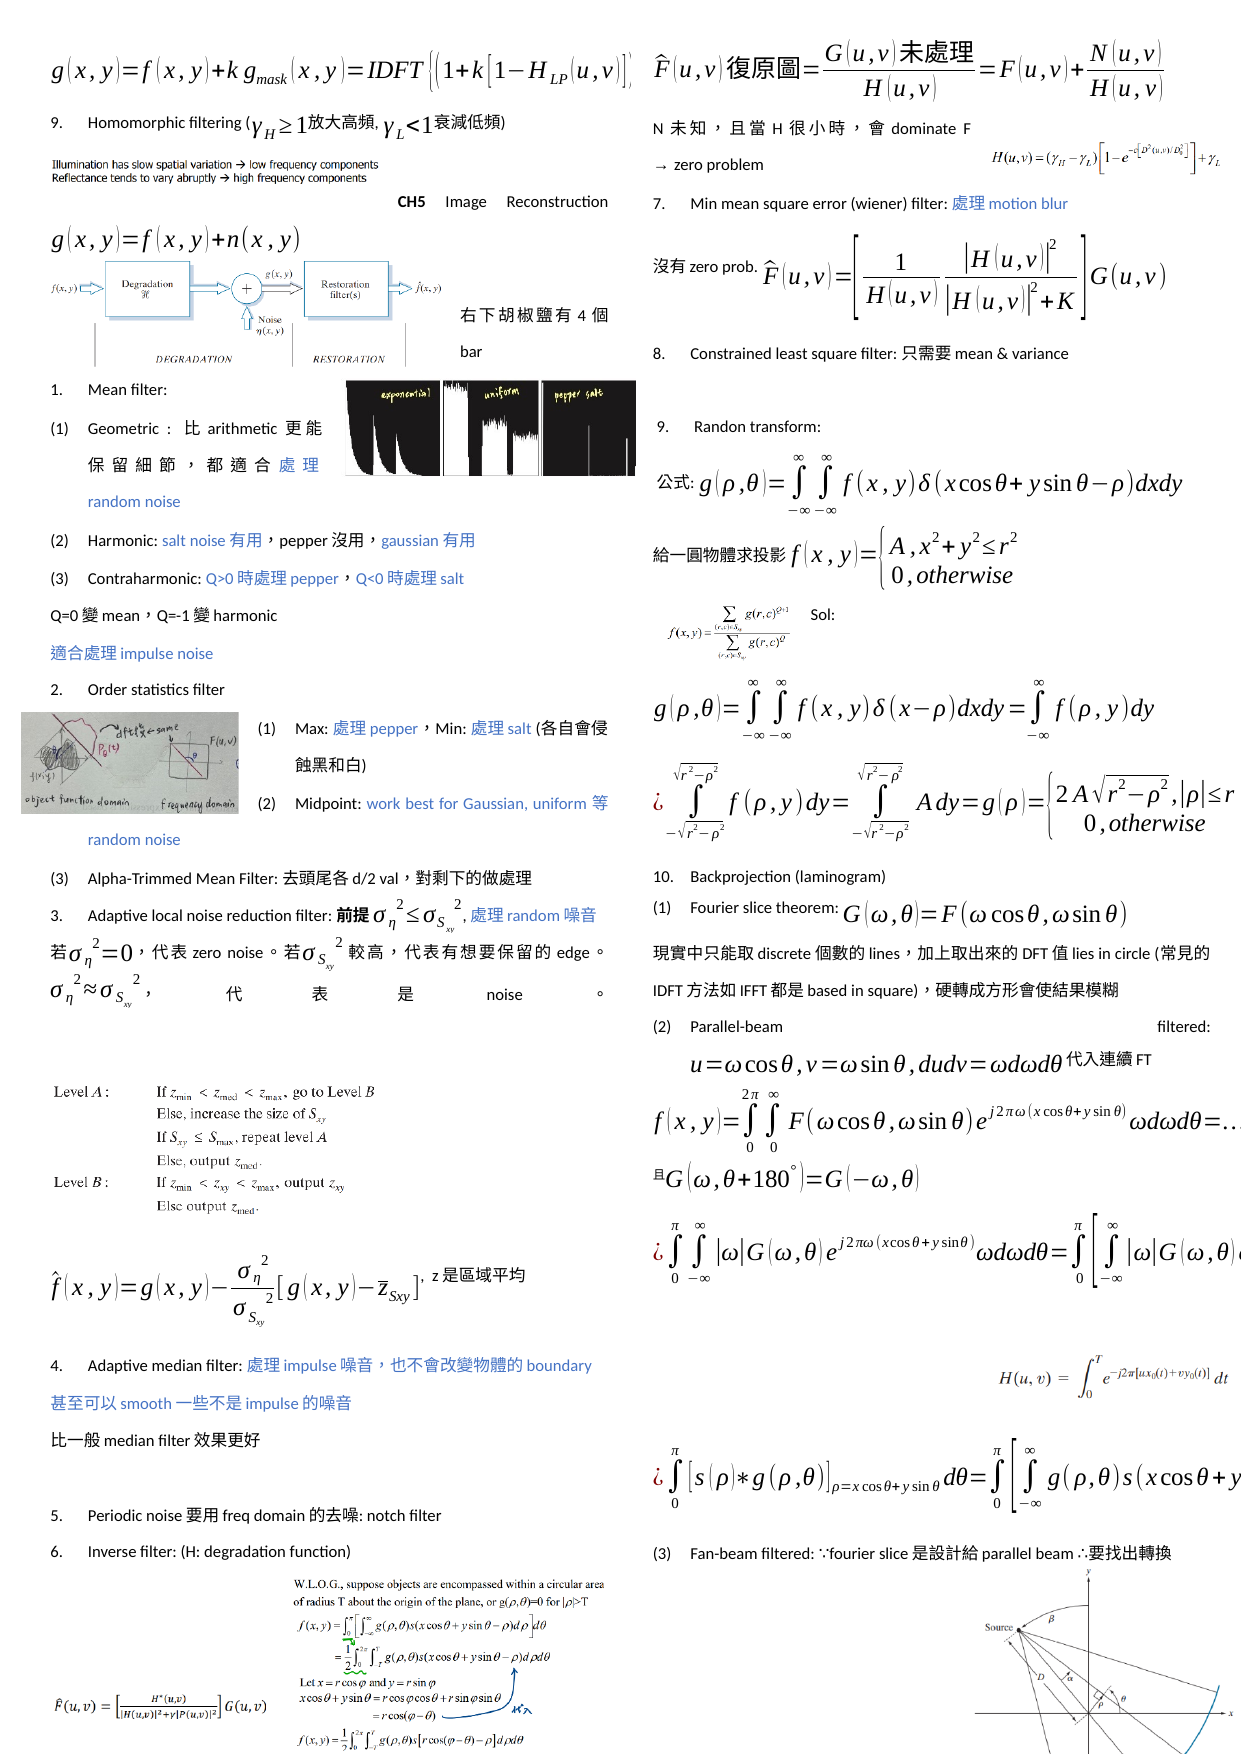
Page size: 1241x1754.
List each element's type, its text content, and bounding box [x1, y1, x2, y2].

picture [665, 604, 792, 661]
list Midpoint: work best for Gaussian, uniform等random noise [50, 783, 608, 858]
picture [49, 259, 442, 369]
text 且 [653, 1083, 1211, 1196]
list Contraharmonic: Q>0時處理pepper，Q<0時處理salt [50, 558, 608, 596]
text 甚至可以smooth一些不是impulse的噪音 [50, 1383, 608, 1421]
list Adaptive local noise reduction filter: 前提 , 處理random噪音 [50, 896, 608, 933]
list Parallel-beam filtered: 代入連續FT [653, 1008, 1211, 1083]
text 右下胡椒鹽有4個bar [50, 296, 608, 371]
text 比一般median filter效果更好 [50, 1421, 608, 1458]
list Homomorphic filtering (放大高頻, 衰減低頻) [50, 108, 608, 146]
picture [989, 140, 1222, 176]
list Mean filter: [50, 371, 608, 408]
list Order statistics filter [50, 671, 608, 708]
list Adaptive median filter: 處理impulse噪音，也不會改變物體的boundary [50, 1346, 608, 1383]
list Max: 處理pepper，Min: 處理salt (各自會侵蝕黑和白) [50, 708, 608, 783]
list Randon transform: [653, 408, 1211, 446]
text Sol: [653, 596, 1211, 746]
list Fourier slice theorem: [653, 896, 1211, 933]
text 給一圓物體求投影 [653, 521, 1211, 596]
list Inverse filter: (H: degradation function) [50, 1533, 608, 1571]
list Min mean square error (wiener) filter: 處理motion blur [653, 183, 1211, 221]
picture [50, 1082, 374, 1218]
picture [50, 1687, 266, 1719]
list Constrained least square filter: 只需要mean & variance [653, 333, 1211, 371]
list Alpha-Trimmed Mean Filter: 去頭尾各d/2 val，對剩下的做處理 [50, 858, 608, 896]
text Q=0變mean，Q=-1變harmonic [50, 596, 608, 633]
list Periodic noise要用freq domain的去噪: notch filter [50, 1496, 608, 1533]
picture [341, 378, 638, 477]
picture [287, 1571, 604, 1750]
text 沒有zero prob. [653, 221, 1211, 333]
text N未知，且當H很小時，會dominate F → zero problem [653, 108, 1211, 183]
text CH5 Image Reconstruction [50, 183, 608, 258]
picture [971, 1565, 1237, 1754]
list Backprojection (laminogram) [653, 858, 1211, 896]
list Harmonic: salt noise有用，pepper沒用，gaussian有用 [50, 521, 608, 558]
picture [19, 712, 239, 813]
text 若，代表zero noise。若 較高，代表有想要保留的edge。，代表是noise。, z是區域平均 [50, 933, 608, 1346]
picture [992, 1352, 1231, 1401]
picture [50, 156, 379, 184]
list Fan-beam filtered: ∵fourier slice是設計給parallel beam ∴要找出轉換 [653, 1533, 1211, 1571]
text 公式: [653, 446, 1211, 521]
text 適合處理impulse noise [50, 633, 608, 671]
text 現實中只能取discrete個數的lines，加上取出來的DFT值lies in circle (常見的IDFT方法如IFFT都是based in square)，硬轉成方形會使結果模糊 [653, 933, 1211, 1008]
list Geometric : 比arithmetic更能保留細節，都適合處理random noise [50, 408, 608, 521]
